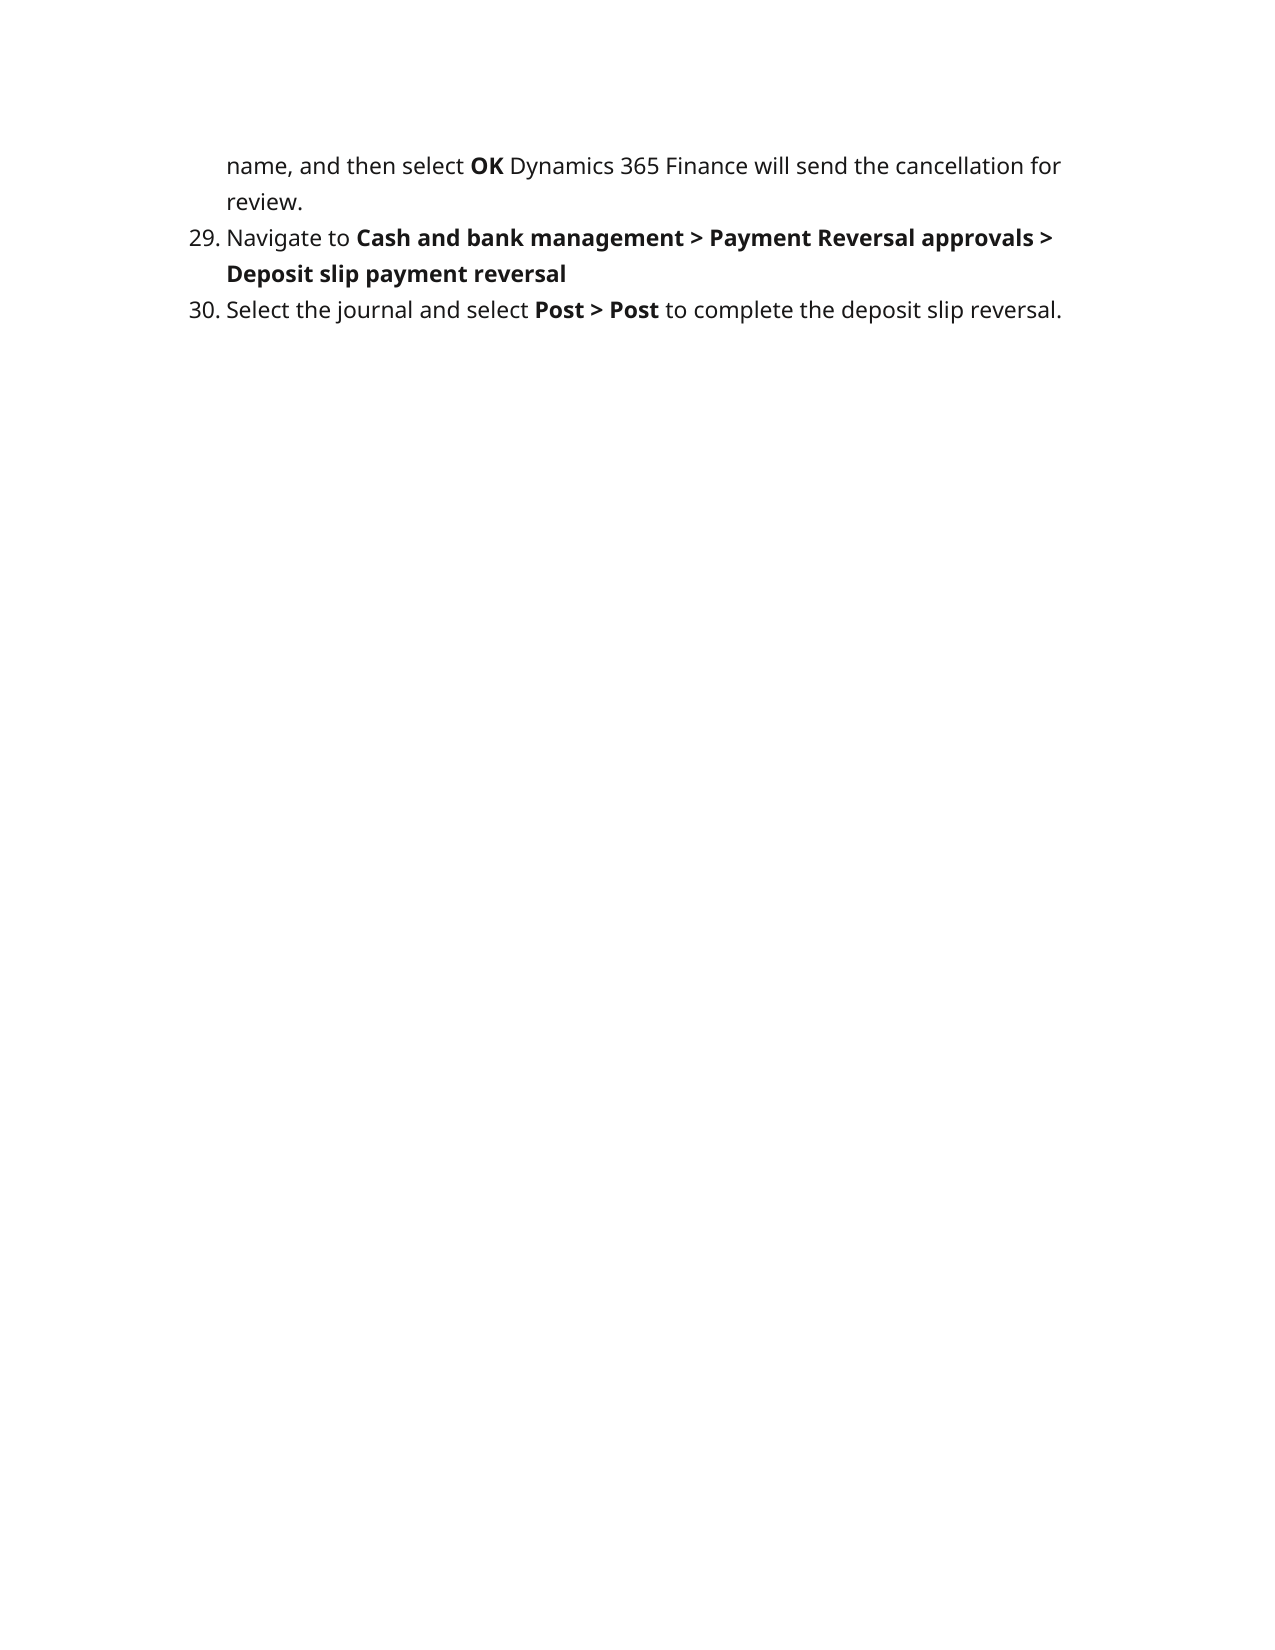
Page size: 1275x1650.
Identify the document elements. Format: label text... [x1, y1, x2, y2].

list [188, 150, 1125, 217]
list Navigate to Cash and bank management > Payment Reversal approvals > Deposit slip payment reversal [188, 222, 1125, 289]
list Select the journal and select Post > Post to complete the deposit slip reversal. [188, 294, 1125, 325]
